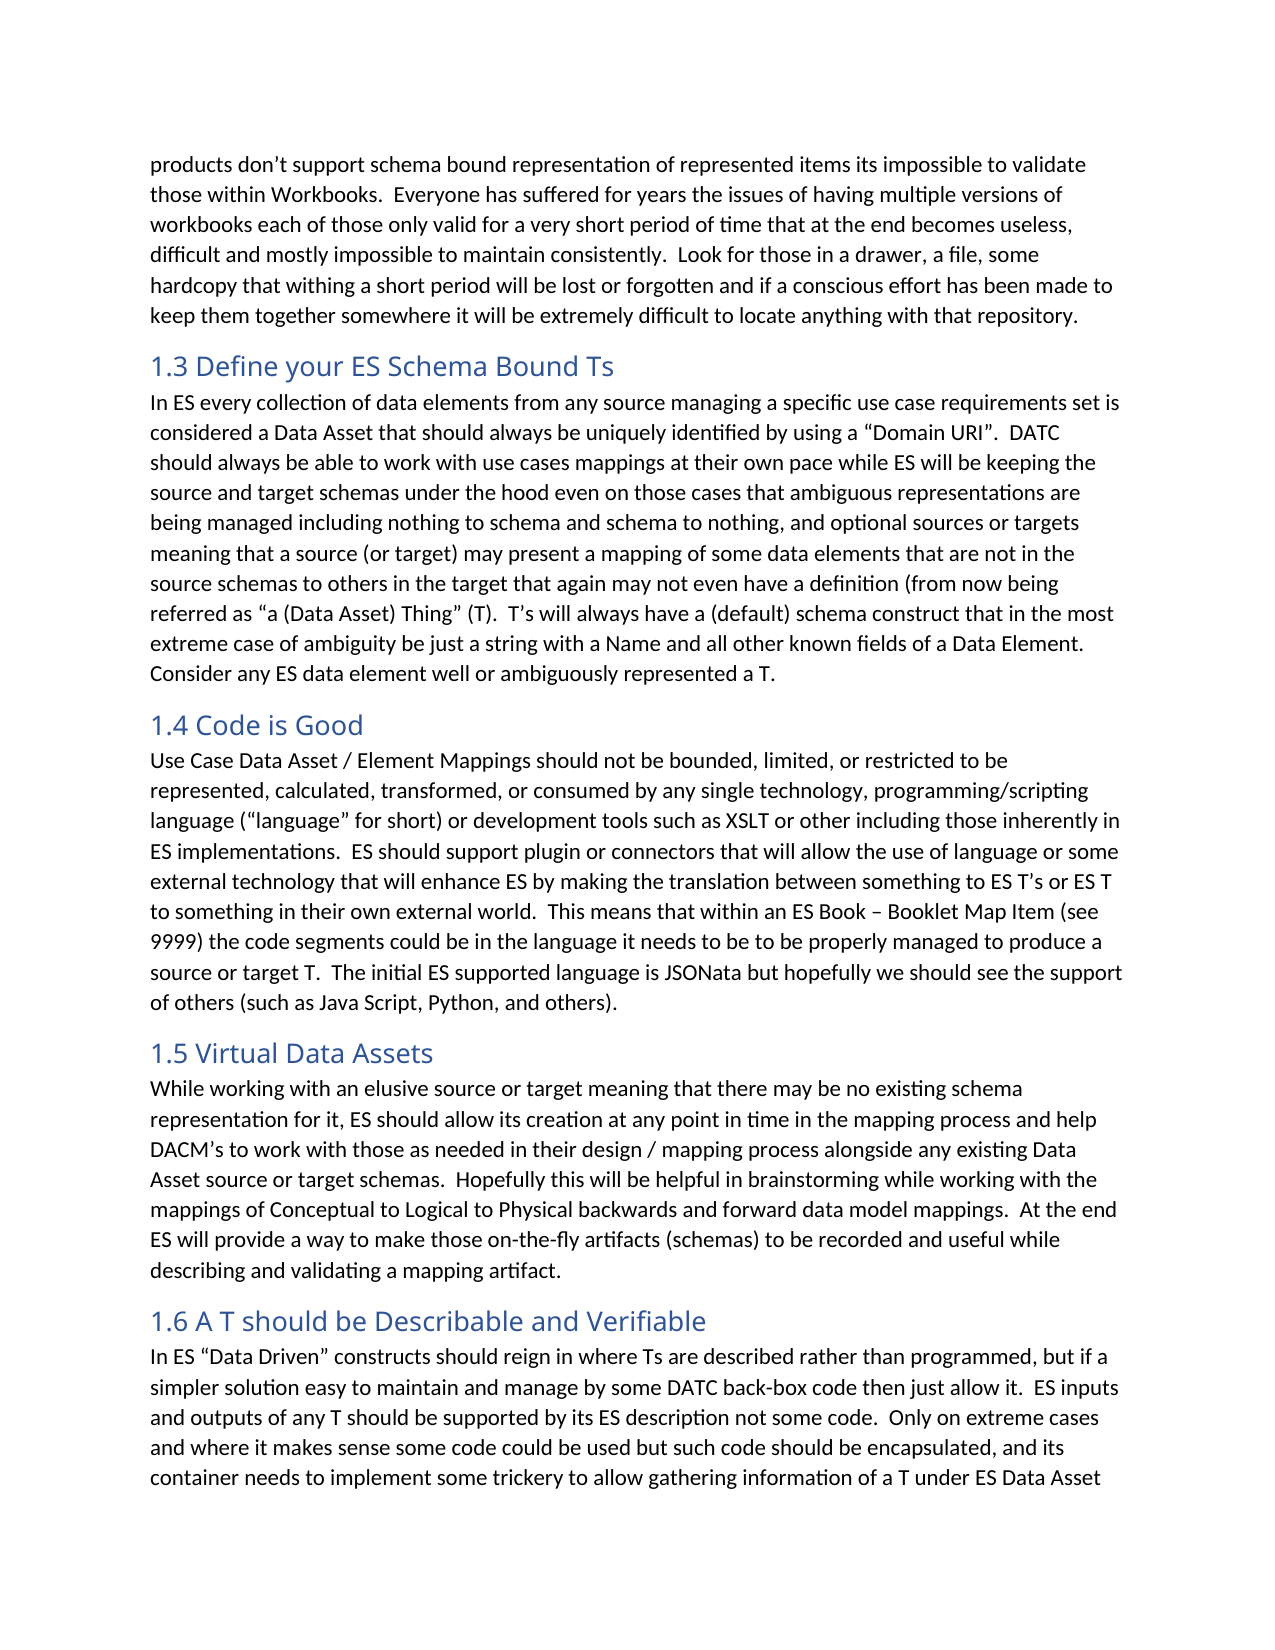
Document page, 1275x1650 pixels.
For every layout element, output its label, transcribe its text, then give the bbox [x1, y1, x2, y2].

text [150, 1342, 1125, 1491]
subtitle 1.6 A T should be Describable and Verifiable [150, 1303, 1125, 1339]
text While working with an elusive source or target meaning that there may be no existing schema representation for it, ES should allow its creation at any point in time in the mapping process and help DACM’s to work with those as needed in their design / mapping process alongside any existing Data Asset source or target schemas. Hopefully this will be helpful in brainstorming while working with the mappings of Conceptual to Logical to Physical backwards and forward data model mappings. At the end ES will provide a way to make those on-the-fly artifacts (schemas) to be recorded and useful while describing and validating a mapping artifact. [150, 1074, 1125, 1284]
text In ES every collection of data elements from any source managing a specific use case requirements set is considered a Data Asset that should always be uniquely identified by using a “Domain URI”. DATC should always be able to work with use cases mappings at their own pace while ES will be keeping the source and target schemas under the hood even on those cases that ambiguous representations are being managed including nothing to schema and schema to nothing, and optional sources or targets meaning that a source (or target) may present a mapping of some data elements that are not in the source schemas to others in the target that again may not even have a definition (from now being referred as “a (Data Asset) Thing” (T). T’s will always have a (default) schema construct that in the most extreme case of ambiguity be just a string with a Name and all other known fields of a Data Element. Consider any ES data element well or ambiguously represented a T. [150, 388, 1125, 688]
subtitle 1.5 Virtual Data Assets [150, 1035, 1125, 1072]
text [150, 150, 1125, 329]
text Use Case Data Asset / Element Mappings should not be bounded, limited, or restricted to be represented, calculated, transformed, or consumed by any single technology, programming/scripting language (“language” for short) or development tools such as XSLT or other including those inherently in ES implementations. ES should support plugin or connectors that will allow the use of language or some external technology that will enhance ES by making the translation between something to ES T’s or ES T to something in their own external world. This means that within an ES Book – Booklet Map Item (see 9999) the code segments could be in the language it needs to be to be properly managed to produce a source or target T. The initial ES supported language is JSONata but hopefully we should see the support of others (such as Java Script, Python, and others). [150, 746, 1125, 1016]
subtitle 1.3 Define your ES Schema Bound Ts [150, 348, 1125, 385]
subtitle 1.4 Code is Good [150, 706, 1125, 743]
